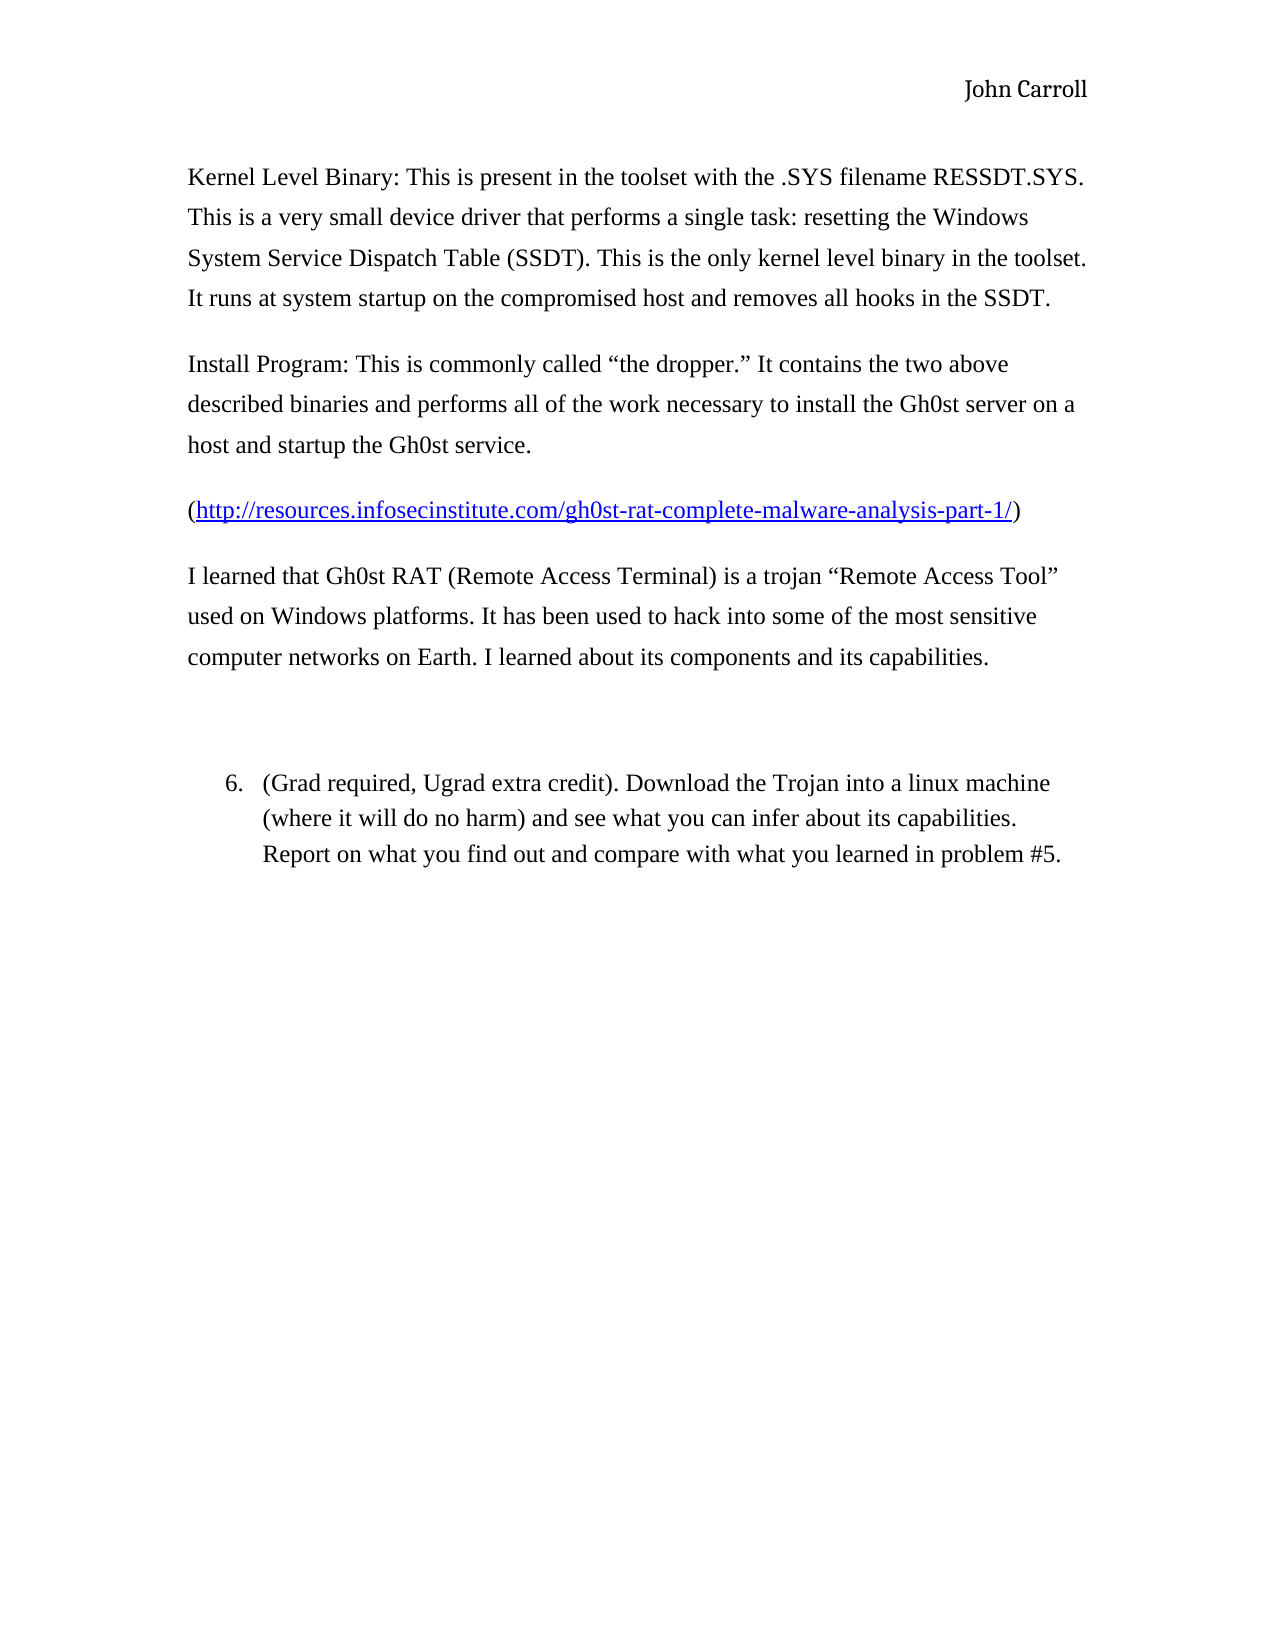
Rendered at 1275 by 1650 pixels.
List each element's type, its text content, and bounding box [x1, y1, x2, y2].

list (Grad required, Ugrad extra credit). Download the Trojan into a linux machine (where it will do no harm) and see what you can infer about its capabilities. Report on what you find out and compare with what you learned in problem #5. [225, 761, 1087, 867]
text Kernel Level Binary: This is present in the toolset with the .SYS filename RESSDT.SYS. This is a very small device driver that performs a single task: resetting the Windows System Service Dispatch Table (SSDT). This is the only kernel level binary in the toolset. It runs at system startup on the compromised host and removes all hooks in the SSDT. [187, 150, 1087, 312]
text I learned that Gh0st RAT (Remote Access Terminal) is a trojan “Remote Access Tool” used on Windows platforms. It has been used to hack into some of the most sensitive computer networks on Earth. I learned about its components and its capabilities. [187, 549, 1087, 671]
text (http://resources.infosecinstitute.com/gh0st-rat-complete-malware-analysis-part-1/) [187, 484, 1087, 524]
text Install Program: This is commonly called “the dropper.” It contains the two above described binaries and performs all of the work necessary to install the Gh0st server on a host and startup the Gh0st service. [187, 337, 1087, 459]
